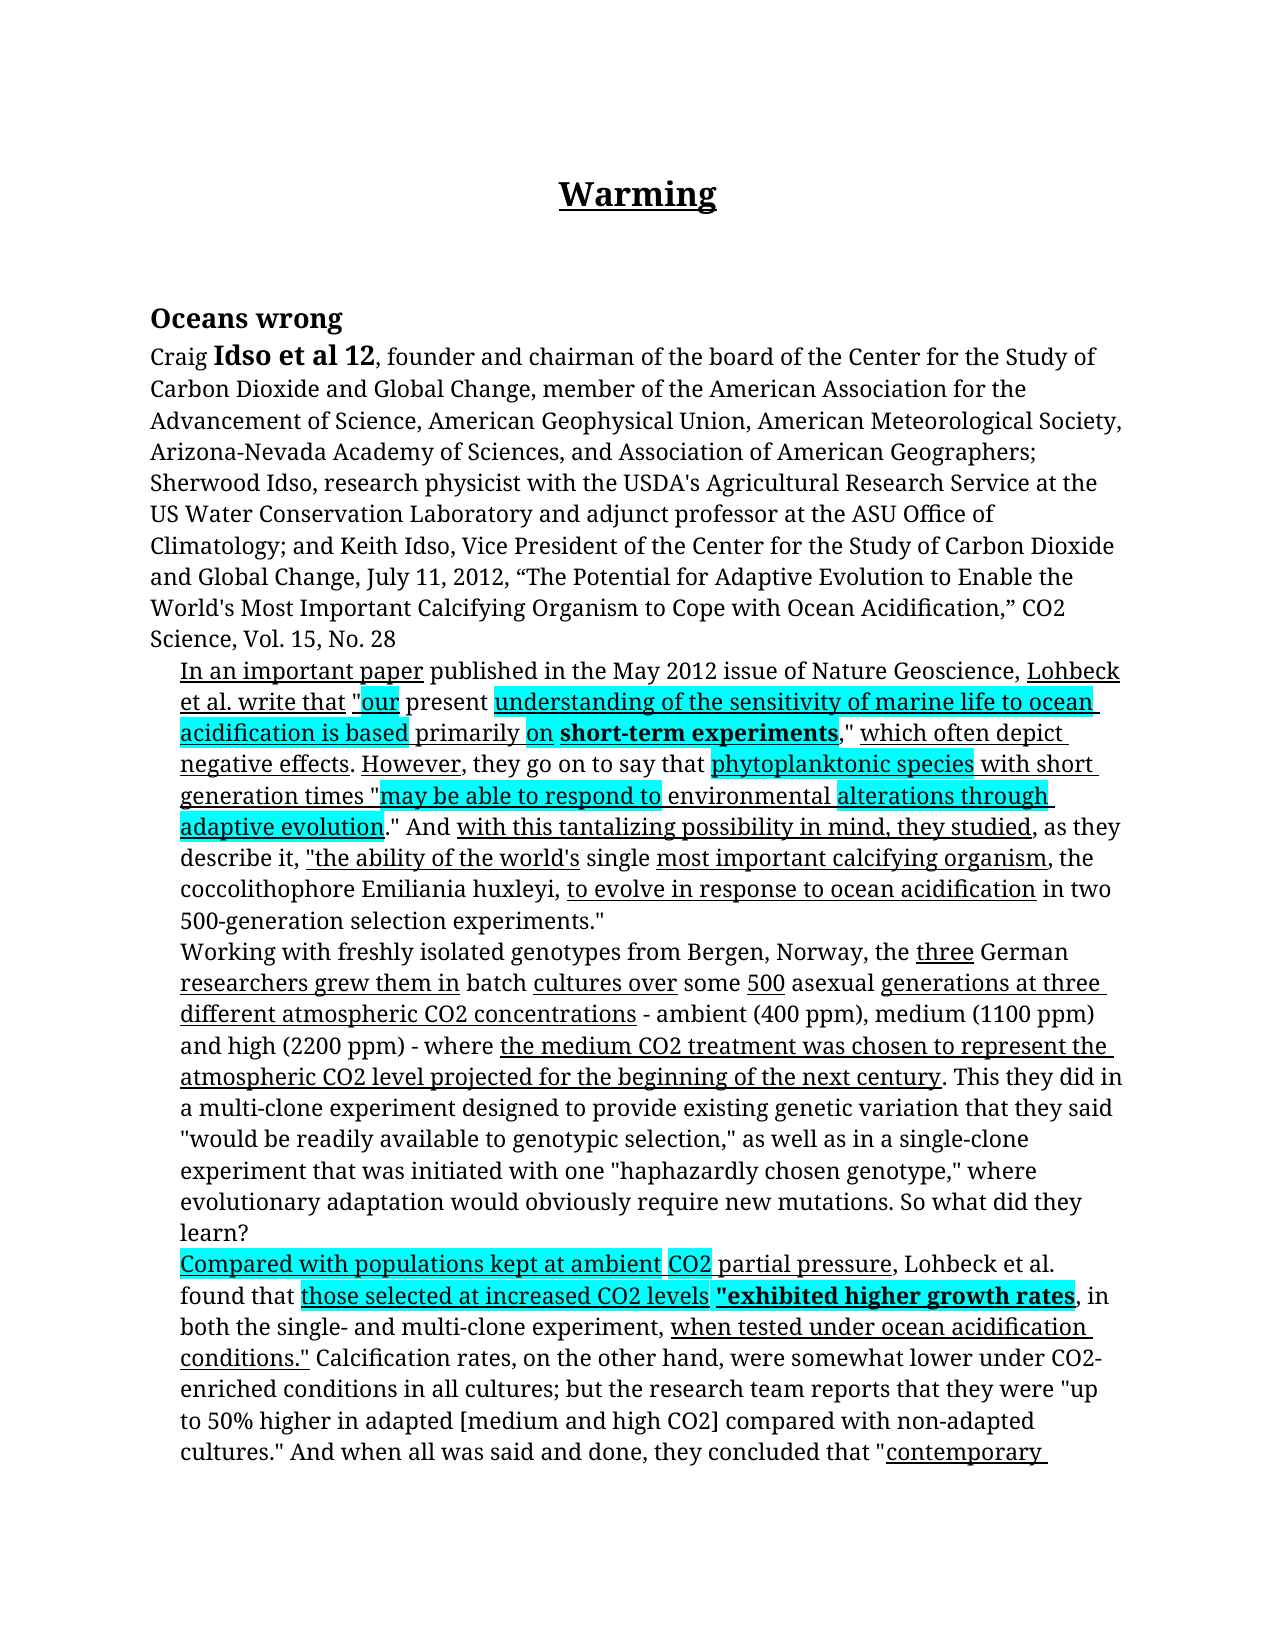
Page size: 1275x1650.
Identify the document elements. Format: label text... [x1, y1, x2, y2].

text In an important paper published in the May 2012 issue of Nature Geoscience, Lohbeck et al. write that "our present understanding of the sensitivity of marine life to ocean acidification is based primarily on short-term experiments," which often depict negative effects. However, they go on to say that phytoplanktonic species with short generation times "may be able to respond to environmental alterations through adaptive evolution." And with this tantalizing possibility in mind, they studied, as they describe it, "the ability of the world's single most important calcifying organism, the coccolithophore Emiliania huxleyi, to evolve in response to ocean acidification in two 500-generation selection experiments." [180, 654, 1125, 936]
subtitle Warming [150, 171, 1125, 216]
text Working with freshly isolated genotypes from Bergen, Norway, the three German researchers grew them in batch cultures over some 500 asexual generations at three different atmospheric CO2 concentrations - ambient (400 ppm), medium (1100 ppm) and high (2200 ppm) - where the medium CO2 treatment was chosen to represent the atmospheric CO2 level projected for the beginning of the next century. This they did in a multi-clone experiment designed to provide existing genetic variation that they said "would be readily available to genotypic selection," as well as in a single-clone experiment that was initiated with one "haphazardly chosen genotype," where evolutionary adaptation would obviously require new mutations. So what did they learn? [180, 936, 1125, 1248]
text Craig Idso et al 12, founder and chairman of the board of the Center for the Study of Carbon Dioxide and Global Change, member of the American Association for the Advancement of Science, American Geophysical Union, American Meteorological Society, Arizona-Nevada Academy of Sciences, and Association of American Geographers; Sherwood Idso, research physicist with the USDA's Agricultural Research Service at the US Water Conservation Laboratory and adjunct professor at the ASU Office of Climatology; and Keith Idso, Vice President of the Center for the Study of Carbon Dioxide and Global Change, July 11, 2012, “The Potential for Adaptive Evolution to Enable the World's Most Important Calcifying Organism to Cope with Ocean Acidification,” CO2 Science, Vol. 15, No. 28 [150, 336, 1125, 654]
subtitle Oceans wrong [150, 299, 1125, 336]
